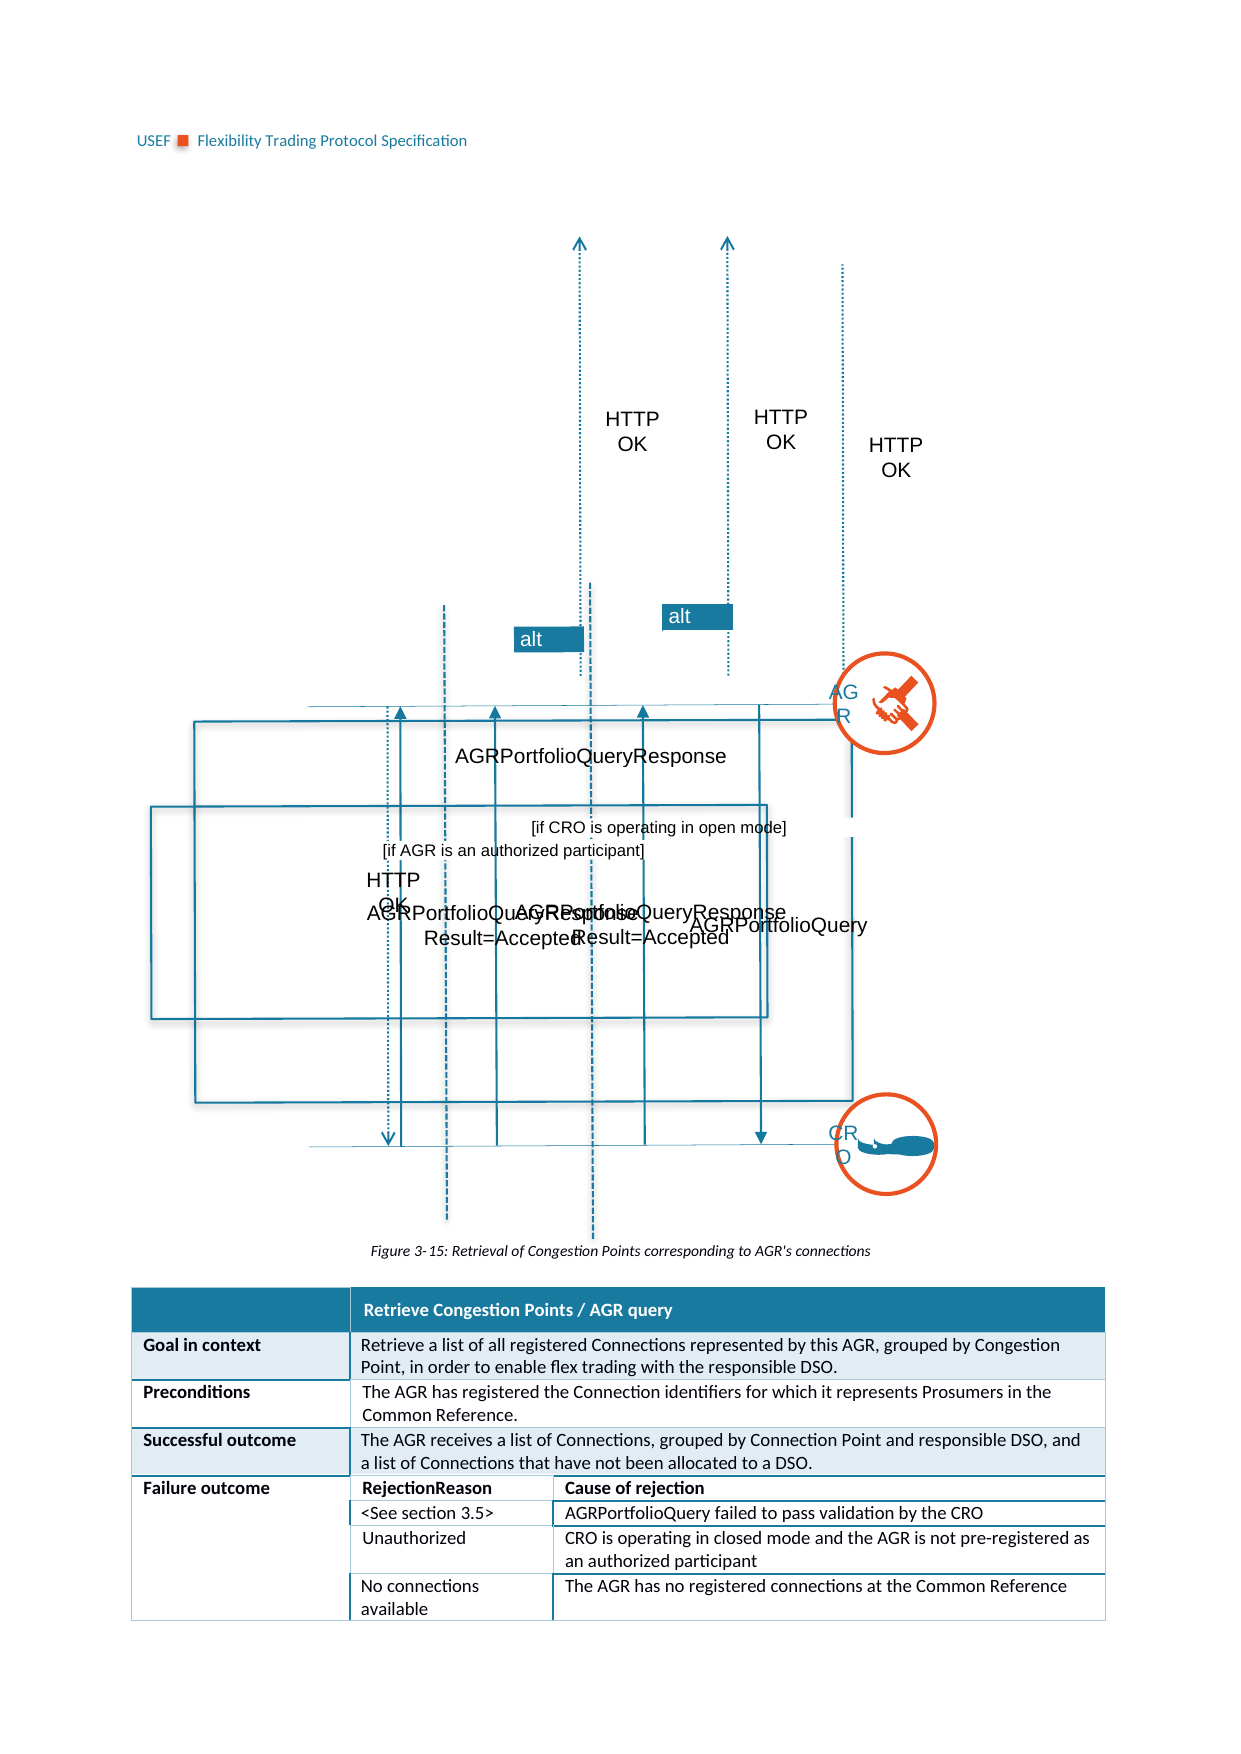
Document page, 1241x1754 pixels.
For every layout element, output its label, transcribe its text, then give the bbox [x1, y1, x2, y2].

table_cell No connections available [351, 1574, 552, 1620]
text Figure 3-15: Retrieval of Congestion Points corresponding to AGR's connections [133, 1241, 1110, 1260]
table_cell Preconditions [132, 1381, 350, 1427]
table_cell AGRPortfolioQuery failed to pass validation by the CRO [554, 1502, 1105, 1524]
table_cell The AGR receives a list of Connections, grouped by Connection Point and responsible DSO, and a list of Connections that have not been allocated to a DSO. [351, 1428, 1105, 1474]
table_cell Unauthorized [351, 1526, 553, 1572]
table_cell Failure outcome [132, 1477, 350, 1620]
table_cell Cause of rejection [554, 1477, 1105, 1499]
table_header Retrieve Congestion Points / AGR query [351, 1287, 1105, 1332]
table_cell RejectionReason [351, 1476, 553, 1499]
table_cell The AGR has no registered connections at the Common Reference [554, 1575, 1105, 1620]
table_cell The AGR has registered the Connection identifiers for which it represents Prosumers in the Common Reference. [351, 1380, 1105, 1427]
table_cell <See section 3.5> [351, 1501, 552, 1524]
table_header [132, 1288, 350, 1332]
table_cell Successful outcome [132, 1429, 349, 1474]
table_cell Retrieve a list of all registered Connections represented by this AGR, grouped by Congestion Point, in order to enable flex trading with the responsible DSO. [351, 1333, 1105, 1379]
table_cell CRO is operating in closed mode and the AGR is not pre-registered as an authorized participant [554, 1527, 1105, 1572]
table_cell Goal in context [132, 1333, 349, 1379]
